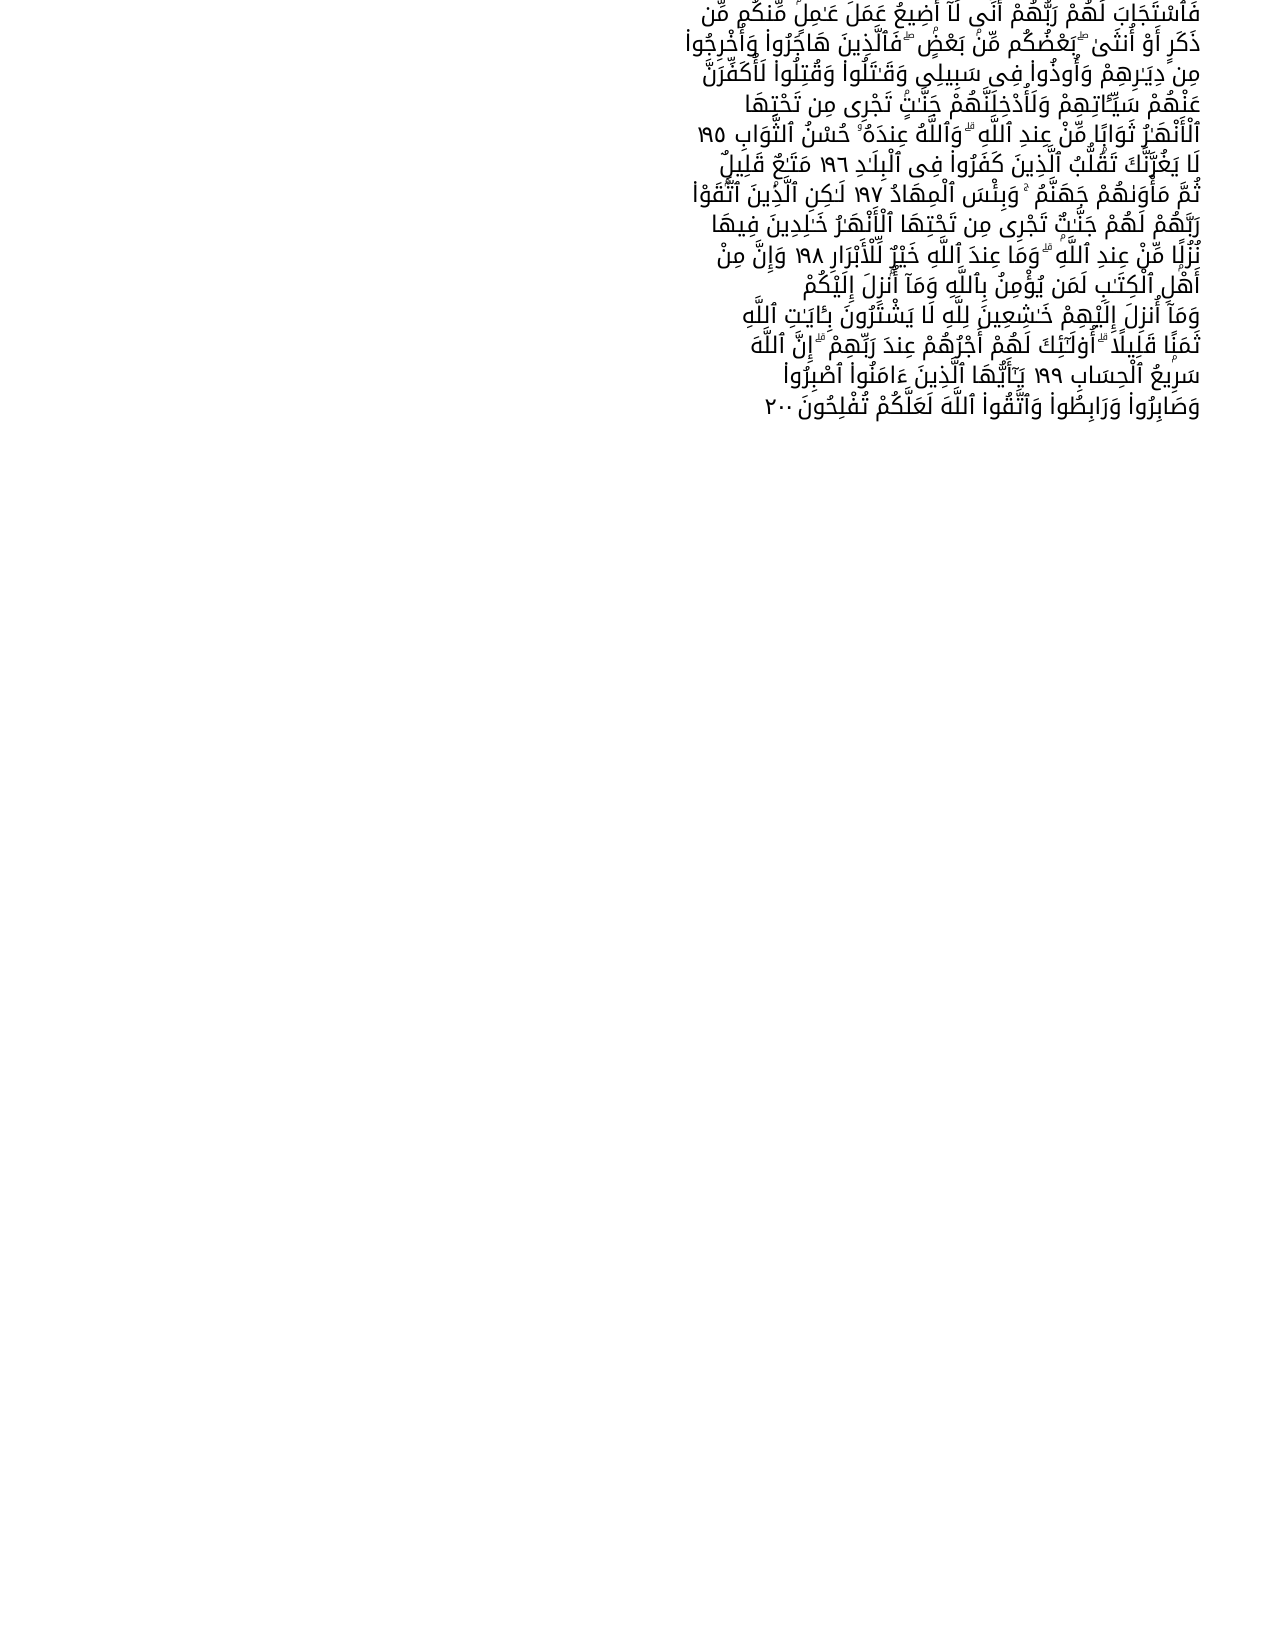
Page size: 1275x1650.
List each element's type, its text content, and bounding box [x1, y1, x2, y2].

text وَصَابِرُوا۟ وَرَابِطُوا۟ وَٱتَّقُوا۟ ٱللَّهَ لَعَلَّكُمْ تُفْلِحُونَ ٢٠٠ [75, 393, 1200, 419]
text سَرِيعُ ٱلْحِسَابِ ١٩٩ يَـٰٓأَيُّهَا ٱلَّذِينَ ءَامَنُوا۟ ٱصْبِرُوا۟ [75, 362, 1200, 389]
text عَنْهُمْ سَيِّـَٔاتِهِمْ وَلَأُدْخِلَنَّهُمْ جَنَّـٰتٍۢ تَجْرِى مِن تَحْتِهَا [75, 91, 1200, 117]
text فَٱسْتَجَابَ لَهُمْ رَبُّهُمْ أَنِّى لَآ أُضِيعُ عَمَلَ عَـٰمِلٍۢ مِّنكُم مِّن [75, 0, 1200, 26]
text وَمَآ أُنزِلَ إِلَيْهِمْ خَـٰشِعِينَ لِلَّهِ لَا يَشْتَرُونَ بِـَٔايَـٰتِ ٱللَّهِ [75, 302, 1200, 328]
text ٱلْأَنْهَـٰرُ ثَوَابًۭا مِّنْ عِندِ ٱللَّهِ ۗ وَٱللَّهُ عِندَهُۥ حُسْنُ ٱلثَّوَابِ ١٩٥ [75, 121, 1200, 147]
text لَا يَغُرَّنَّكَ تَقَلُّبُ ٱلَّذِينَ كَفَرُوا۟ فِى ٱلْبِلَـٰدِ ١٩٦ مَتَـٰعٌۭ قَلِيلٌۭ [75, 151, 1200, 177]
text رَبَّهُمْ لَهُمْ جَنَّـٰتٌۭ تَجْرِى مِن تَحْتِهَا ٱلْأَنْهَـٰرُ خَـٰلِدِينَ فِيهَا [75, 211, 1200, 238]
text ذَكَرٍ أَوْ أُنثَىٰ ۖ بَعْضُكُم مِّنۢ بَعْضٍۢ ۖ فَٱلَّذِينَ هَاجَرُوا۟ وَأُخْرِجُوا۟ [75, 30, 1200, 57]
text مِن دِيَـٰرِهِمْ وَأُوذُوا۟ فِى سَبِيلِى وَقَـٰتَلُوا۟ وَقُتِلُوا۟ لَأُكَفِّرَنَّ [75, 60, 1200, 87]
text ثَمَنًۭا قَلِيلًا ۗ أُو۟لَـٰٓئِكَ لَهُمْ أَجْرُهُمْ عِندَ رَبِّهِمْ ۗ إِنَّ ٱللَّهَ [75, 332, 1200, 359]
text ثُمَّ مَأْوَىٰهُمْ جَهَنَّمُ ۚ وَبِئْسَ ٱلْمِهَادُ ١٩٧ لَـٰكِنِ ٱلَّذِينَ ٱتَّقَوْا۟ [75, 181, 1200, 208]
text أَهْلِ ٱلْكِتَـٰبِ لَمَن يُؤْمِنُ بِٱللَّهِ وَمَآ أُنزِلَ إِلَيْكُمْ [75, 272, 1200, 298]
text نُزُلًۭا مِّنْ عِندِ ٱللَّهِ ۗ وَمَا عِندَ ٱللَّهِ خَيْرٌۭ لِّلْأَبْرَارِ ١٩٨ وَإِنَّ مِنْ [75, 242, 1200, 268]
